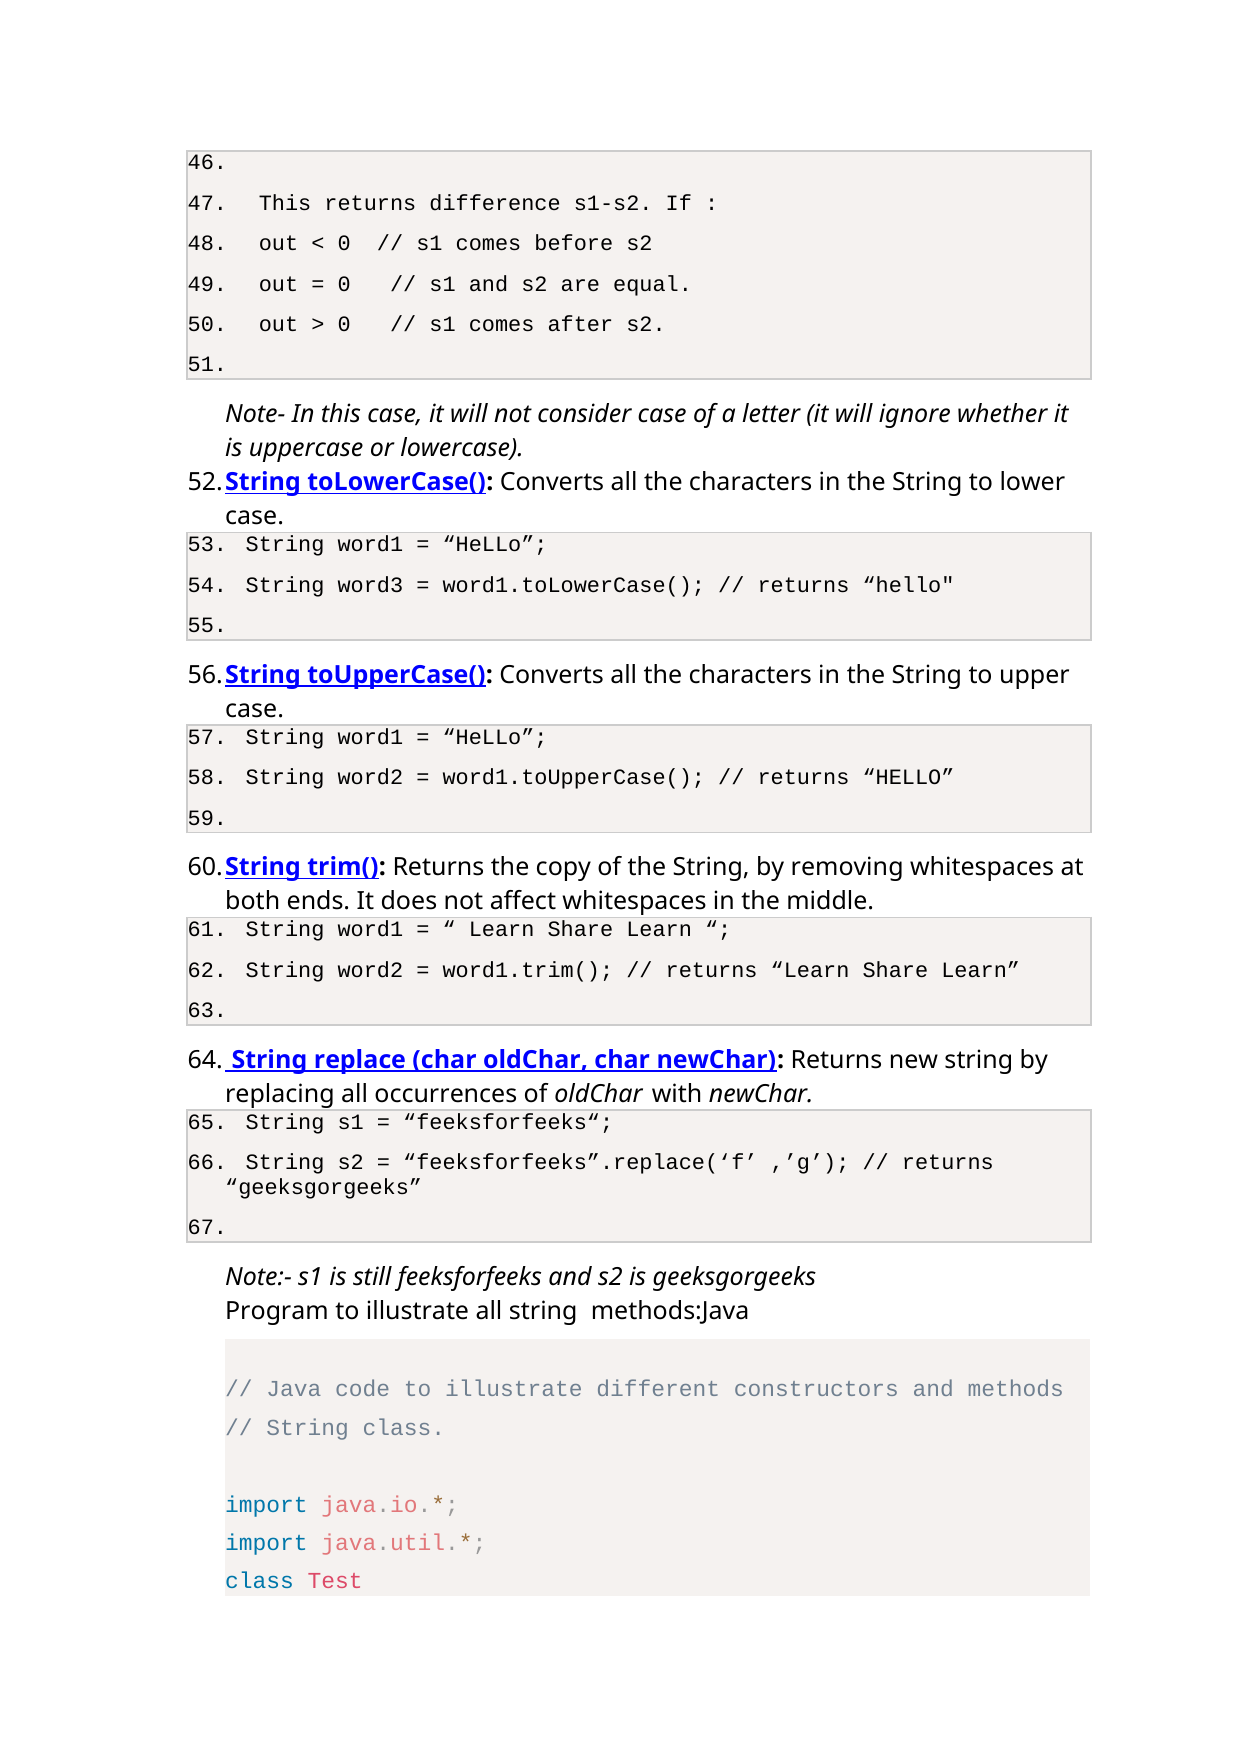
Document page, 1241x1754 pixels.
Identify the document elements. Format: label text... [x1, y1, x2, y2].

text Program to illustrate all string methods:Java [225, 1293, 1090, 1327]
list String word1 = “HeLLo”; [188, 533, 1090, 558]
list String s2 = “feeksforfeeks”.replace(‘f’ ,’g’); // returns “geeksgorgeeks” [188, 1150, 1090, 1201]
list out > 0 // s1 comes after s2. [188, 312, 1090, 338]
list String word2 = word1.toUpperCase(); // returns “HELLO” [188, 765, 1090, 791]
list out < 0 // s1 comes before s2 [188, 231, 1090, 257]
list String word2 = word1.trim(); // returns “Learn Share Learn” [188, 957, 1090, 984]
list String toLowerCase(): Converts all the characters in the String to lower case. [187, 464, 1090, 532]
text import java.io.*; [225, 1493, 1090, 1519]
text Note- In this case, it will not consider case of a letter (it will ignore whether it is uppercase or lowercase). [225, 396, 1090, 464]
text import java.util.*; [225, 1531, 1090, 1557]
list This returns difference s1-s2. If : [188, 190, 1090, 217]
text // Java code to illustrate different constructors and methods [225, 1378, 1090, 1403]
list String toUpperCase(): Converts all the characters in the String to upper case. [187, 656, 1090, 724]
list out = 0 // s1 and s2 are equal. [188, 271, 1090, 298]
text class Test [225, 1570, 1090, 1596]
text // String class. [225, 1416, 1090, 1442]
list String s1 = “feeksforfeeks“; [188, 1111, 1090, 1136]
list String word1 = “HeLLo”; [188, 726, 1090, 751]
list String word3 = word1.toLowerCase(); // returns “hello" [188, 572, 1090, 599]
text Note:- s1 is still feeksforfeeks and s2 is geeksgorgeeks [225, 1258, 1090, 1293]
list String replace (char oldChar, char newChar): Returns new string by replacing all occurrences of oldChar with newChar. [187, 1041, 1090, 1109]
list String trim(): Returns the copy of the String, by removing whitespaces at both ends. It does not affect whitespaces in the middle. [187, 849, 1090, 917]
list String word1 = “ Learn Share Learn “; [188, 918, 1090, 943]
